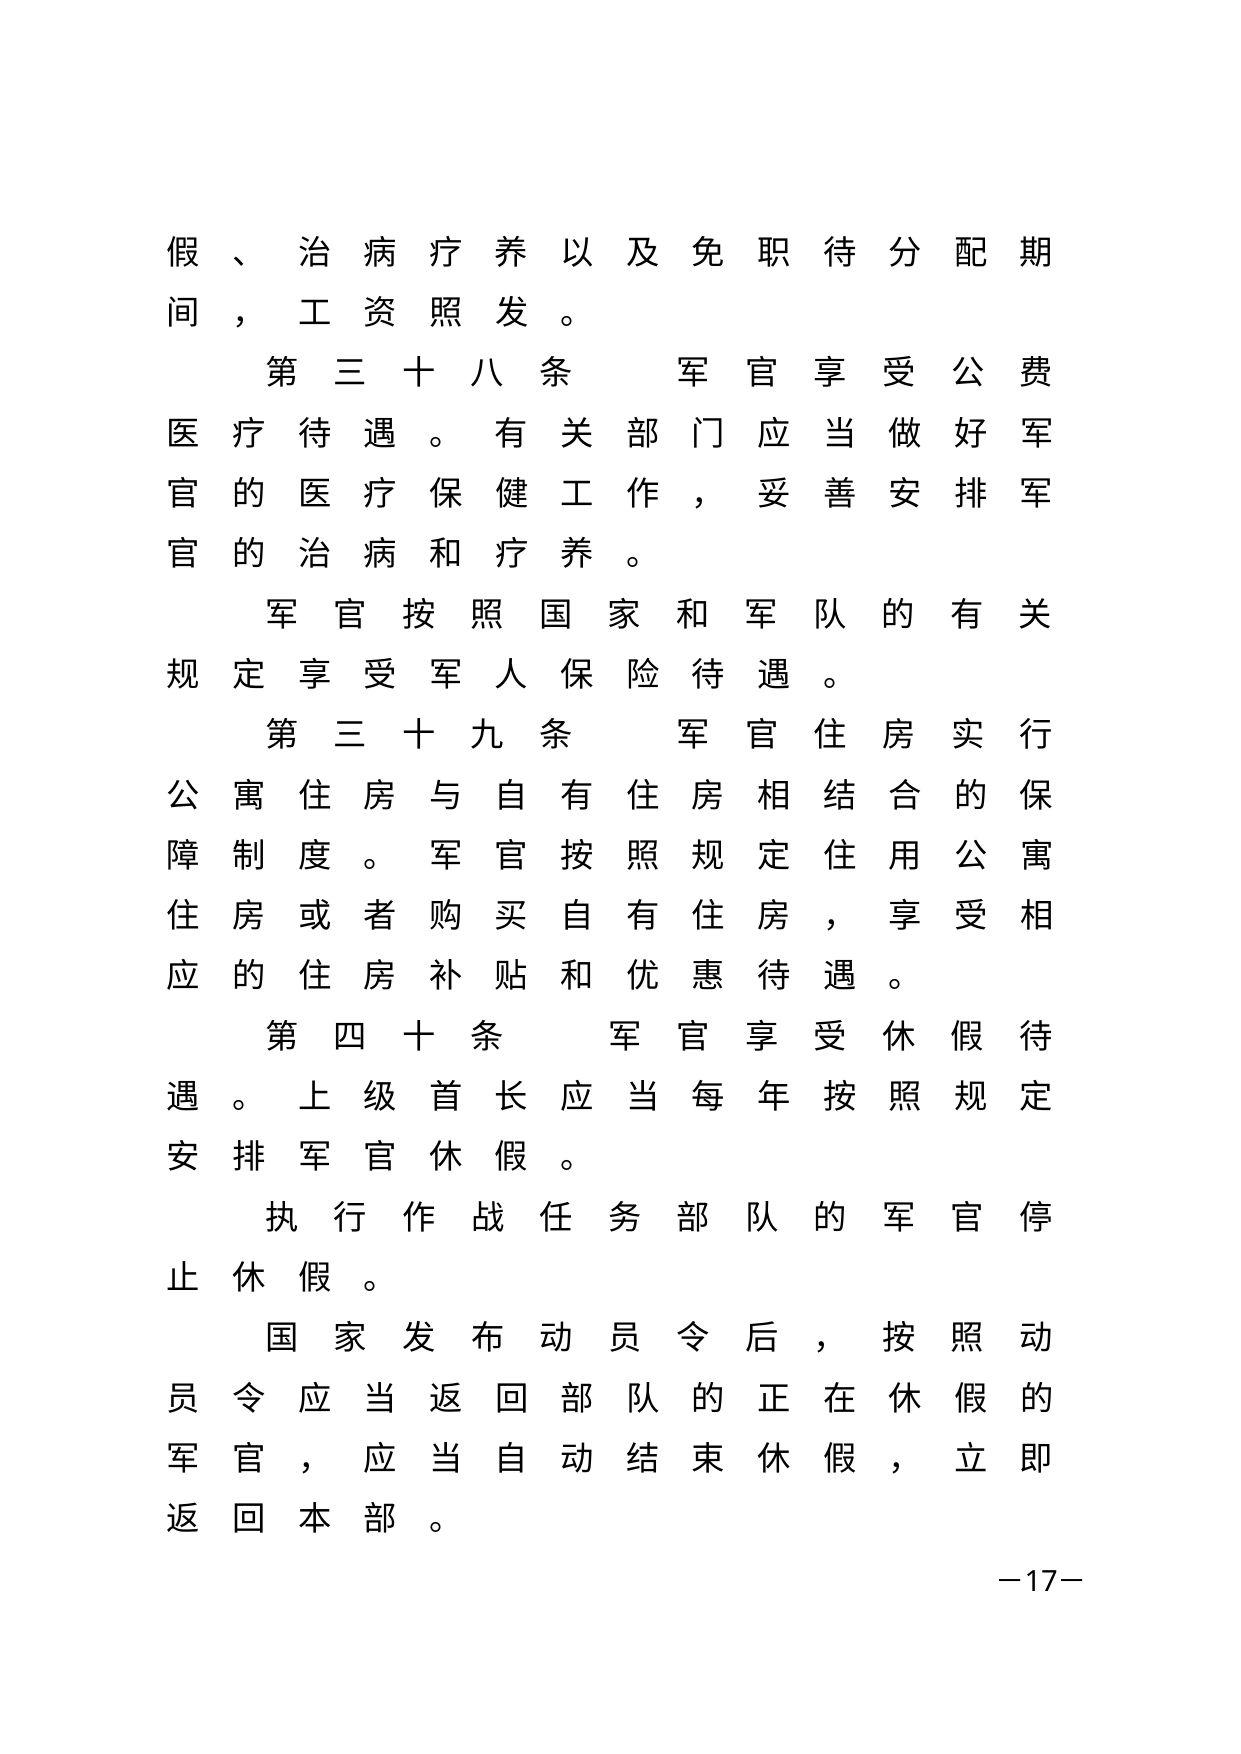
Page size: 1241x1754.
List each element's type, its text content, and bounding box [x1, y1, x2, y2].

text 第三十九条 军官住房实行公寓住房与自有住房相结合的保障制度。军官按照规定住用公寓住房或者购买自有住房，享受相应的住房补贴和优惠待遇。 [167, 702, 1085, 1003]
text 第三十八条 军官享受公费医疗待遇。有关部门应当做好军官的医疗保健工作，妥善安排军官的治病和疗养。 [167, 340, 1085, 581]
text 第四十条 军官享受休假待遇。上级首长应当每年按照规定安排军官休假。 [167, 1003, 1085, 1184]
text 军官按照国家和军队的有关规定享受军人保险待遇。 [167, 581, 1085, 702]
text 军官按照规定离职培训、休假、治病疗养以及免职待分配期间，工资照发。 [167, 219, 1085, 340]
text 执行作战任务部队的军官停止休假。 [167, 1184, 1085, 1305]
text 国家发布动员令后，按照动员令应当返回部队的正在休假的军官，应当自动结束休假，立即返回本部。 [167, 1305, 1085, 1546]
